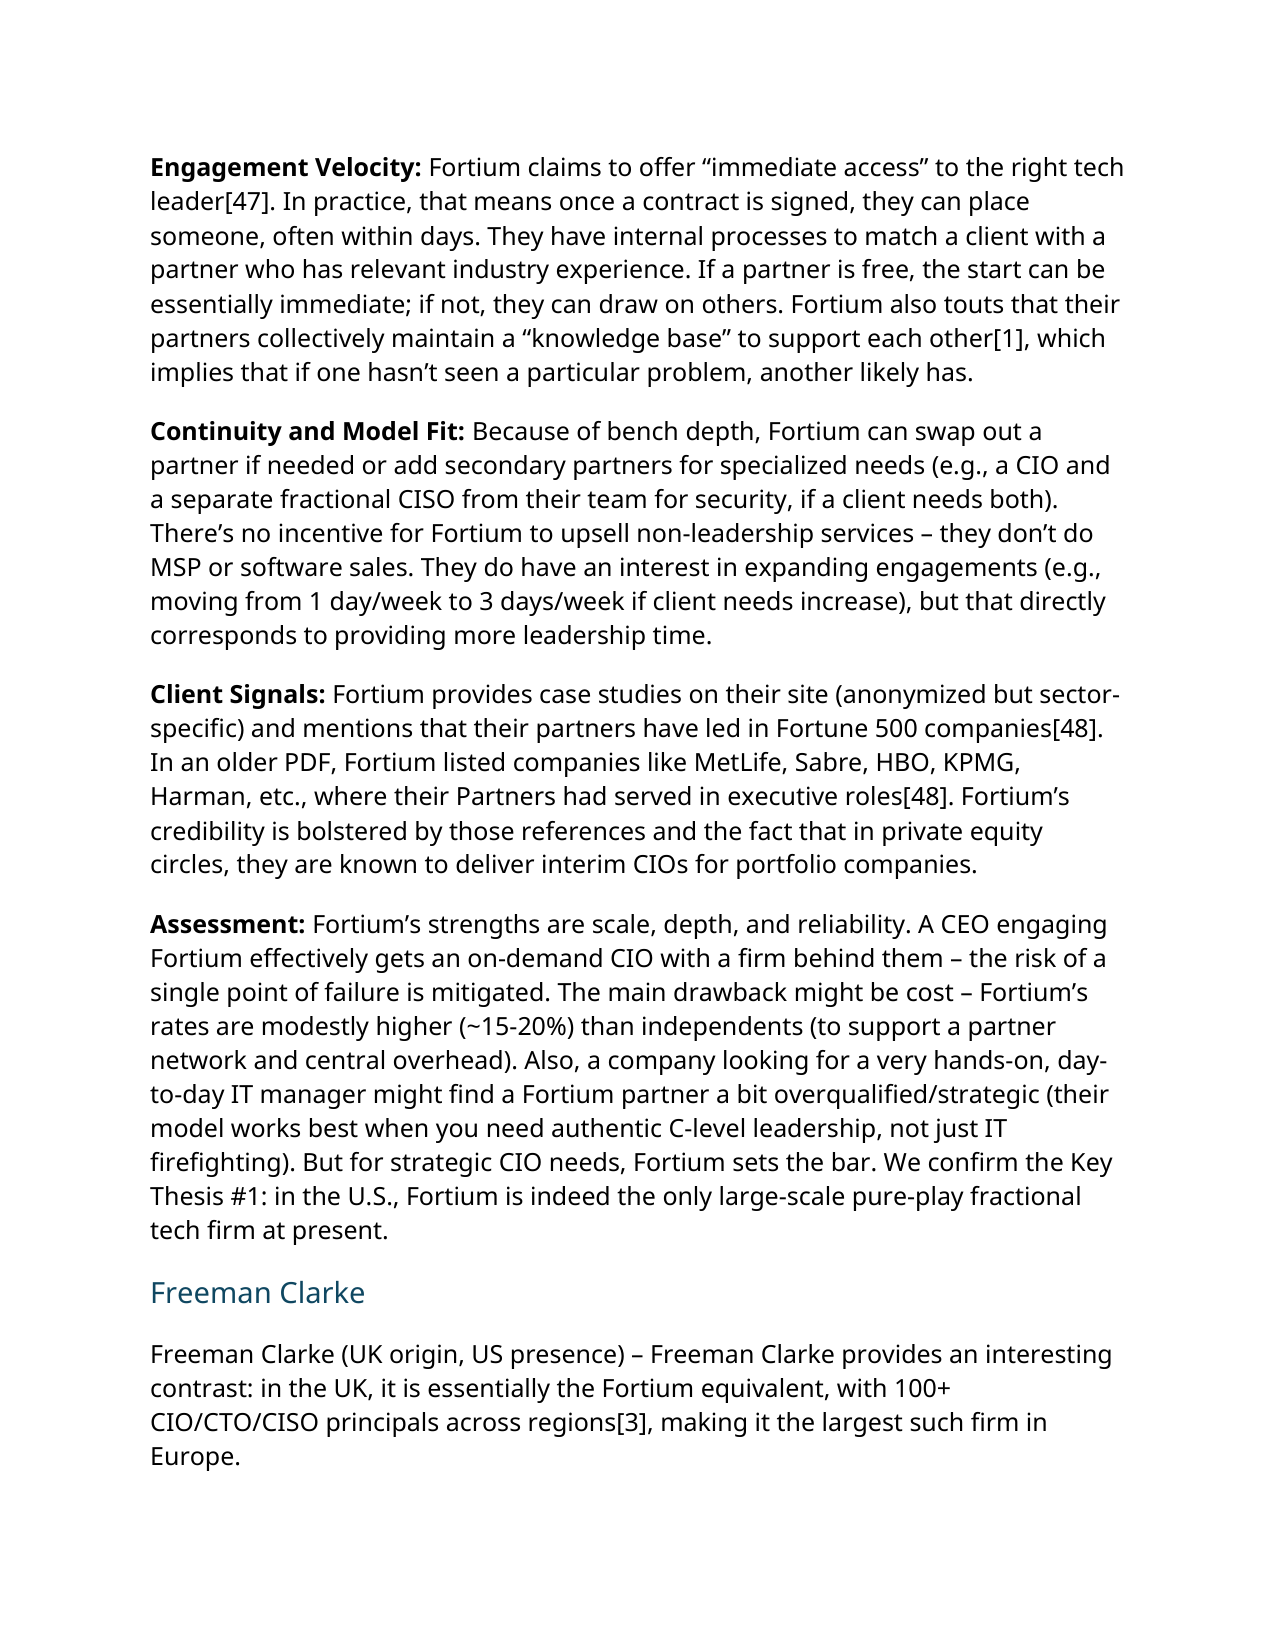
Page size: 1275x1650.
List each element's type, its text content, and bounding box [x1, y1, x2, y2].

text Engagement Velocity: Fortium claims to offer “immediate access” to the right tech leader[47]. In practice, that means once a contract is signed, they can place someone, often within days. They have internal processes to match a client with a partner who has relevant industry experience. If a partner is free, the start can be essentially immediate; if not, they can draw on others. Fortium also touts that their partners collectively maintain a “knowledge base” to support each other[1], which implies that if one hasn’t seen a particular problem, another likely has. [150, 150, 1125, 388]
subtitle Freeman Clarke [150, 1272, 1125, 1312]
text Freeman Clarke (UK origin, US presence) – Freeman Clarke provides an interesting contrast: in the UK, it is essentially the Fortium equivalent, with 100+ CIO/CTO/CISO principals across regions[3], making it the largest such firm in Europe. [150, 1337, 1125, 1473]
text Client Signals: Fortium provides case studies on their site (anonymized but sector-specific) and mentions that their partners have led in Fortune 500 companies[48]. In an older PDF, Fortium listed companies like MetLife, Sabre, HBO, KPMG, Harman, etc., where their Partners had served in executive roles[48]. Fortium’s credibility is bolstered by those references and the fact that in private equity circles, they are known to deliver interim CIOs for portfolio companies. [150, 677, 1125, 881]
text Assessment: Fortium’s strengths are scale, depth, and reliability. A CEO engaging Fortium effectively gets an on-demand CIO with a firm behind them – the risk of a single point of failure is mitigated. The main drawback might be cost – Fortium’s rates are modestly higher (~15-20%) than independents (to support a partner network and central overhead). Also, a company looking for a very hands-on, day-to-day IT manager might find a Fortium partner a bit overqualified/strategic (their model works best when you need authentic C-level leadership, not just IT firefighting). But for strategic CIO needs, Fortium sets the bar. We confirm the Key Thesis #1: in the U.S., Fortium is indeed the only large-scale pure-play fractional tech firm at present. [150, 906, 1125, 1247]
text Continuity and Model Fit: Because of bench depth, Fortium can swap out a partner if needed or add secondary partners for specialized needs (e.g., a CIO and a separate fractional CISO from their team for security, if a client needs both). There’s no incentive for Fortium to upsell non-leadership services – they don’t do MSP or software sales. They do have an interest in expanding engagements (e.g., moving from 1 day/week to 3 days/week if client needs increase), but that directly corresponds to providing more leadership time. [150, 413, 1125, 652]
